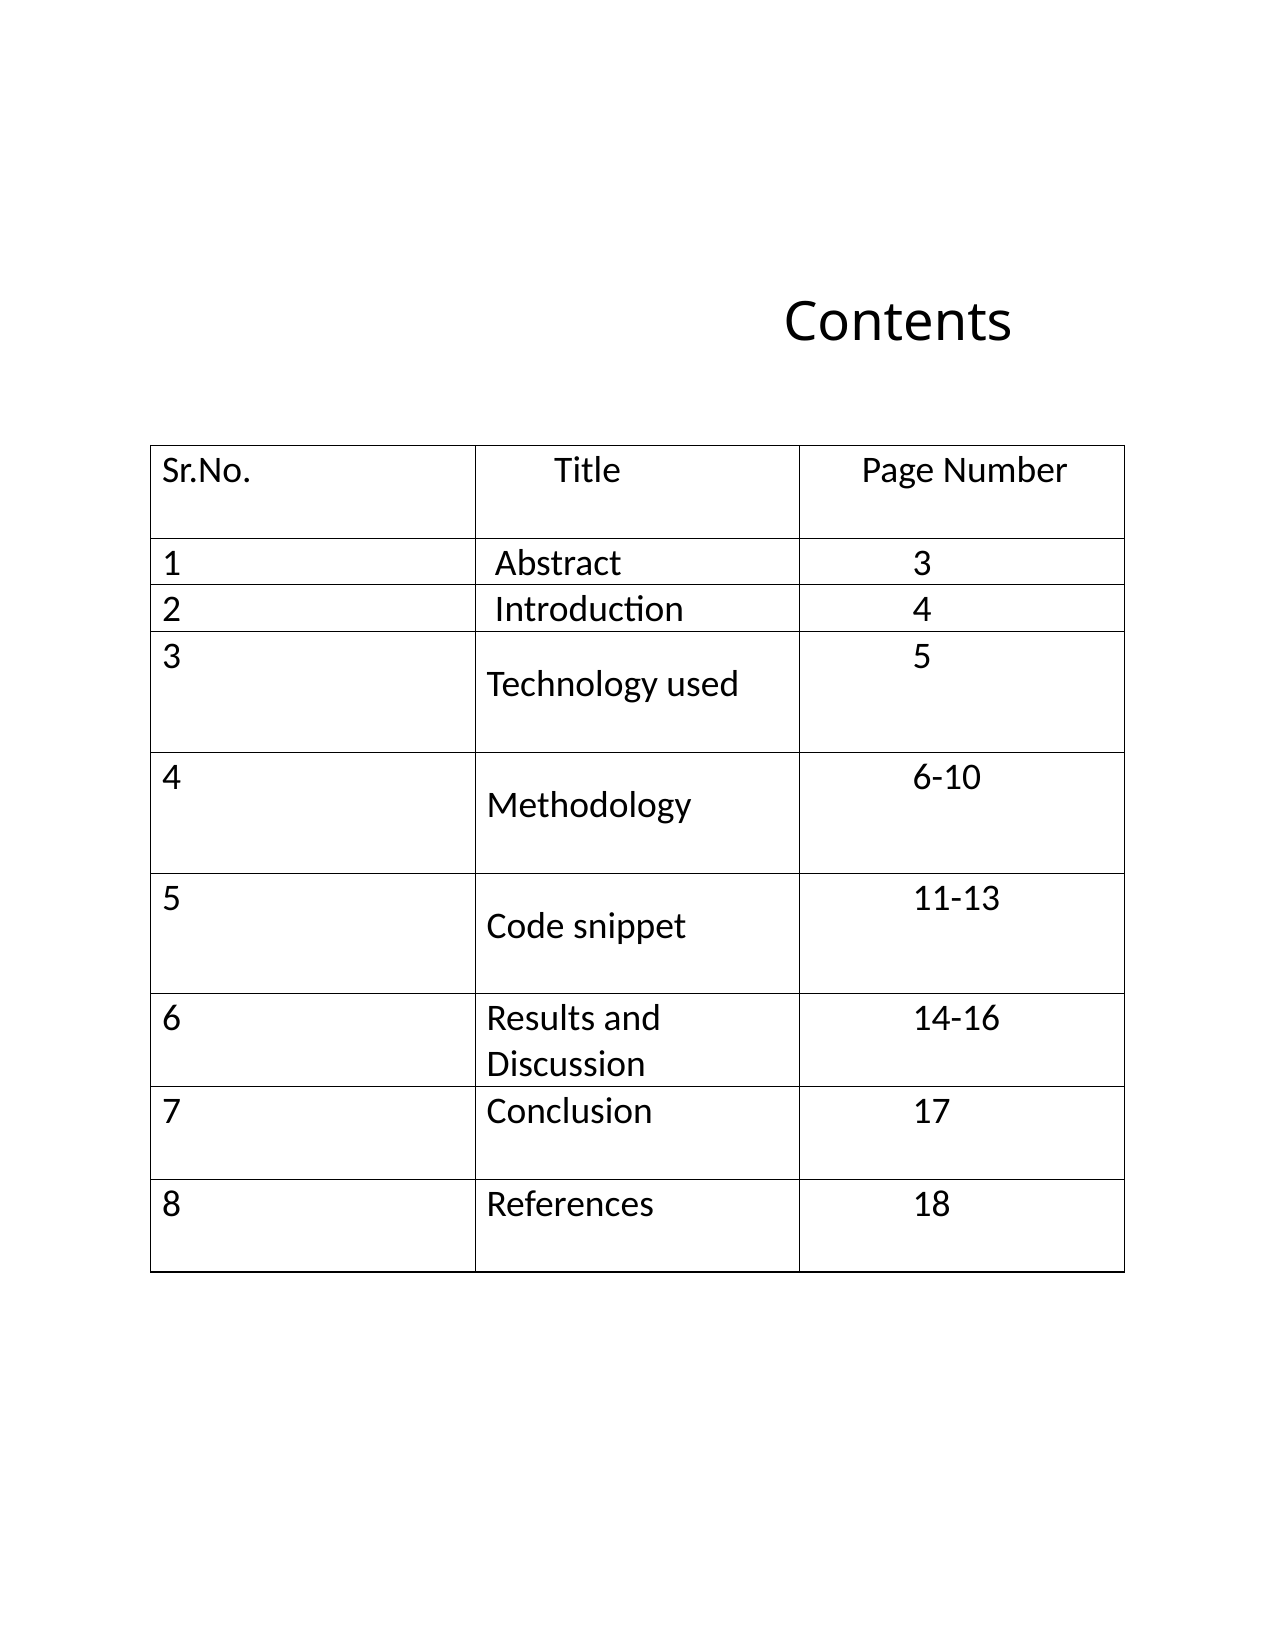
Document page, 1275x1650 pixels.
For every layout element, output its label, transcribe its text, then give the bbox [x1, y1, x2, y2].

table_cell 14-16 [800, 994, 1124, 1086]
table_cell 8 [151, 1180, 475, 1271]
table_cell 4 [800, 585, 1124, 631]
table_cell Abstract [476, 539, 799, 584]
table_cell 6 [151, 994, 475, 1086]
table_cell 1 [151, 539, 475, 584]
table_cell Code snippet [476, 874, 799, 993]
table_header Page Number [800, 446, 1124, 537]
table_cell 7 [151, 1087, 475, 1179]
table_cell Technology used [476, 632, 799, 752]
table_header Title [476, 446, 799, 537]
table_cell 2 [151, 585, 475, 631]
table_cell Introduction [476, 585, 799, 631]
table_cell Results and Discussion [476, 994, 799, 1086]
table_cell 5 [151, 874, 475, 993]
table_cell 4 [151, 753, 475, 873]
table_cell References [476, 1180, 799, 1271]
text Contents [150, 282, 1125, 356]
table_cell Conclusion [476, 1087, 799, 1179]
table_cell 3 [151, 632, 475, 752]
table_cell 5 [800, 632, 1124, 752]
table_header Sr.No. [151, 446, 475, 537]
table_cell 11-13 [800, 874, 1124, 993]
table_cell Methodology [476, 753, 799, 873]
table_cell 6-10 [800, 753, 1124, 873]
table_cell 17 [800, 1087, 1124, 1179]
table_cell 3 [800, 539, 1124, 584]
table_cell 18 [800, 1180, 1124, 1271]
